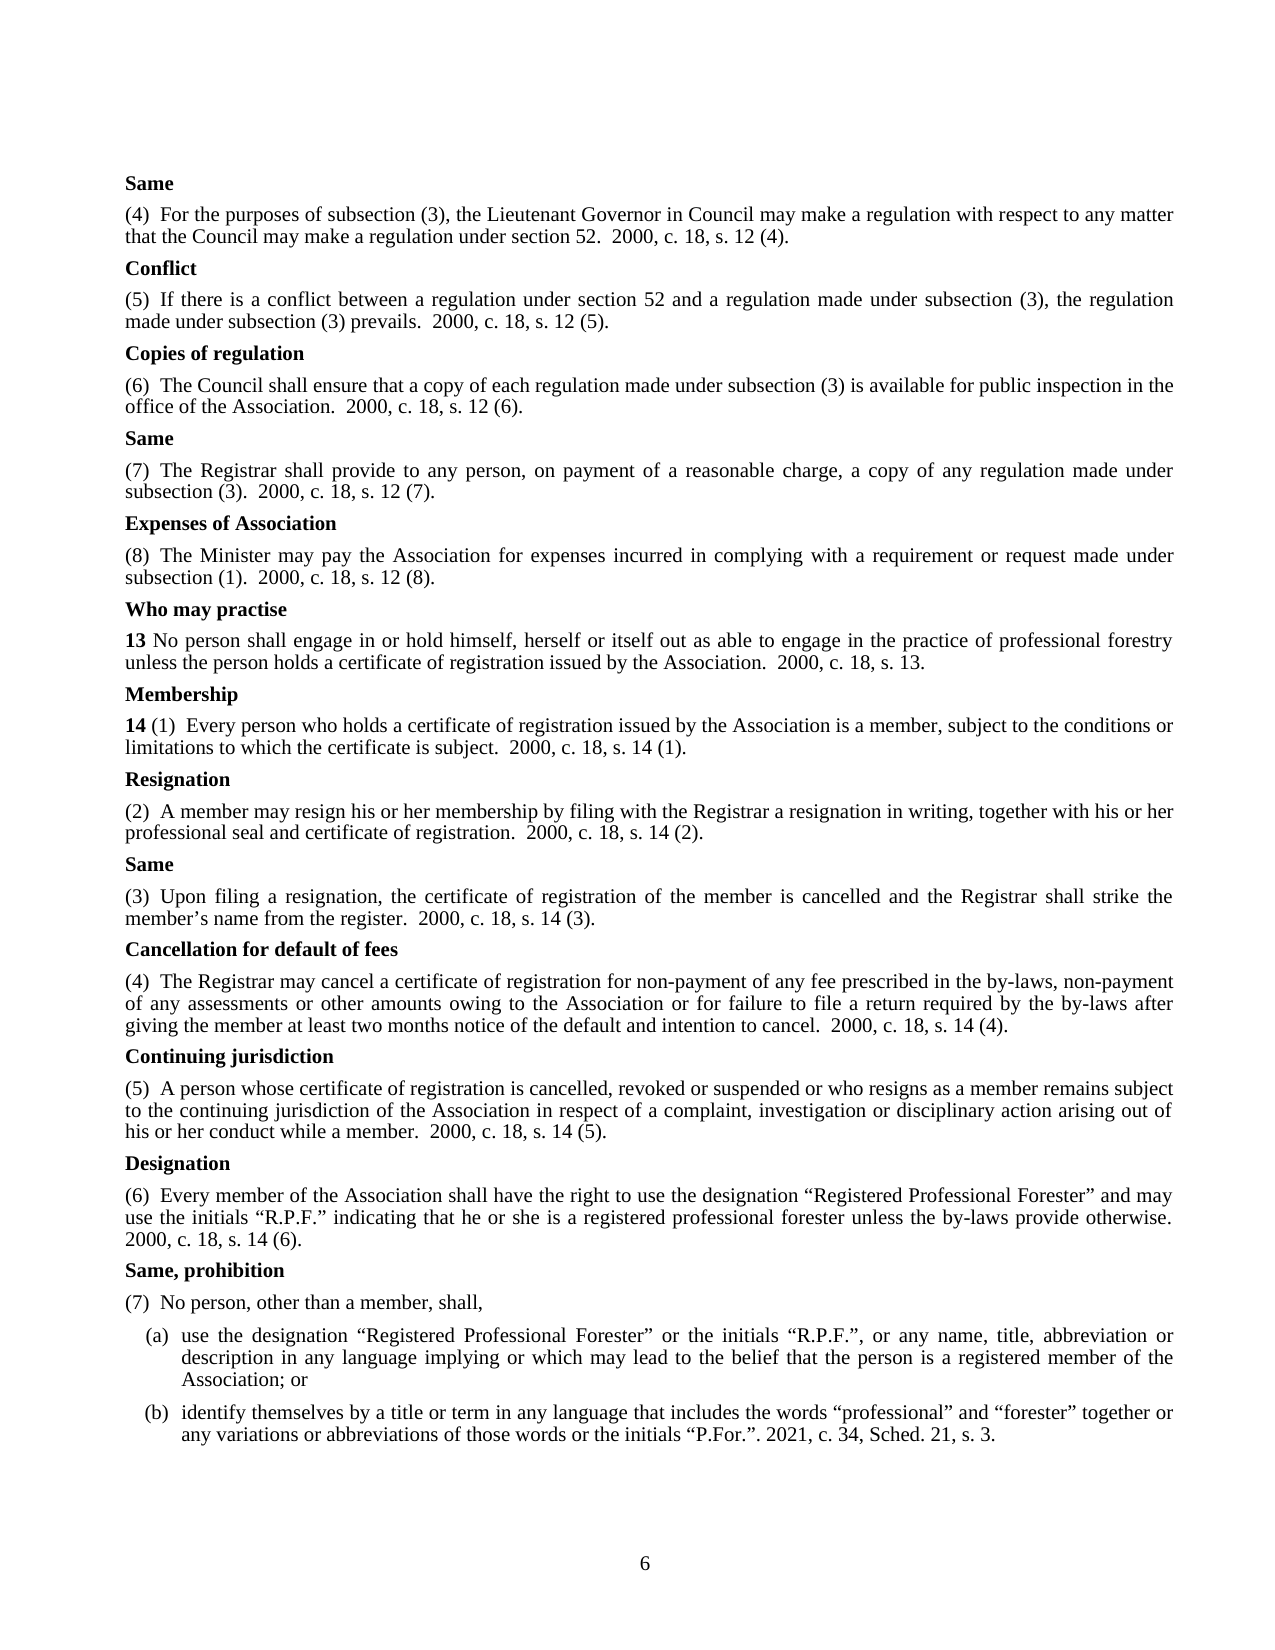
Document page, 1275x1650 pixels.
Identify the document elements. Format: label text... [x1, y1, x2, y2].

text (5) If there is a conflict between a regulation under section 52 and a regulation made under subsection (3), the regulation made under subsection (3) prevails. 2000, c. 18, s. 12 (5). [125, 289, 1175, 333]
text Cancellation for default of fees [125, 942, 1175, 961]
text 13 No person shall engage in or hold himself, herself or itself out as able to engage in the practice of professional forestry unless the person holds a certificate of registration issued by the Association. 2000, c. 18, s. 13. [125, 630, 1175, 674]
text (6) Every member of the Association shall have the right to use the designation “Registered Professional Forester” and may use the initials “R.P.F.” indicating that he or she is a registered professional forester unless the by-laws provide otherwise. 2000, c. 18, s. 14 (6). [125, 1185, 1175, 1250]
text (2) A member may resign his or her membership by filing with the Registrar a resignation in writing, together with his or her professional seal and certificate of registration. 2000, c. 18, s. 14 (2). [125, 801, 1175, 844]
text (7) The Registrar shall provide to any person, on payment of a reasonable charge, a copy of any regulation made under subsection (3). 2000, c. 18, s. 12 (7). [125, 460, 1175, 503]
text Same [125, 857, 1175, 875]
text (4) For the purposes of subsection (3), the Lieutenant Governor in Council may make a regulation with respect to any matter that the Council may make a regulation under section 52. 2000, c. 18, s. 12 (4). [125, 204, 1175, 248]
text Same [125, 175, 1175, 194]
text Membership [125, 686, 1175, 705]
text (6) The Council shall ensure that a copy of each regulation made under subsection (3) is available for public inspection in the office of the Association. 2000, c. 18, s. 12 (6). [125, 374, 1175, 418]
text Copies of regulation [125, 345, 1175, 364]
text Same, prohibition [125, 1263, 1175, 1282]
text Resignation [125, 771, 1175, 790]
text Continuing jurisdiction [125, 1049, 1175, 1068]
text (4) The Registrar may cancel a certificate of registration for non-payment of any fee prescribed in the by-laws, non-payment of any assessments or other amounts owing to the Association or for failure to file a return required by the by-laws after giving the member at least two months notice of the default and intention to cancel. 2000, c. 18, s. 14 (4). [125, 971, 1175, 1036]
text Who may practise [125, 601, 1175, 620]
text Same [125, 431, 1175, 449]
text (a) use the designation “Registered Professional Forester” or the initials “R.P.F.”, or any name, title, abbreviation or description in any language implying or which may lead to the belief that the person is a registered member of the Association; or [125, 1325, 1175, 1391]
text (8) The Minister may pay the Association for expenses incurred in complying with a requirement or request made under subsection (1). 2000, c. 18, s. 12 (8). [125, 545, 1175, 588]
text (5) A person whose certificate of registration is cancelled, revoked or suspended or who resigns as a member remains subject to the continuing jurisdiction of the Association in respect of a complaint, investigation or disciplinary action arising out of his or her conduct while a member. 2000, c. 18, s. 14 (5). [125, 1078, 1175, 1143]
text (b) identify themselves by a title or term in any language that includes the words “professional” and “forester” together or any variations or abbreviations of those words or the initials “P.For.”. 2021, c. 34, Sched. 21, s. 3. [125, 1402, 1175, 1446]
text (3) Upon filing a resignation, the certificate of registration of the member is cancelled and the Registrar shall strike the member’s name from the register. 2000, c. 18, s. 14 (3). [125, 886, 1175, 929]
text 14 (1) Every person who holds a certificate of registration issued by the Association is a member, subject to the conditions or limitations to which the certificate is subject. 2000, c. 18, s. 14 (1). [125, 715, 1175, 759]
text (7) No person, other than a member, shall, [125, 1292, 1175, 1314]
text Designation [125, 1156, 1175, 1174]
text Conflict [125, 260, 1175, 279]
text Expenses of Association [125, 516, 1175, 534]
